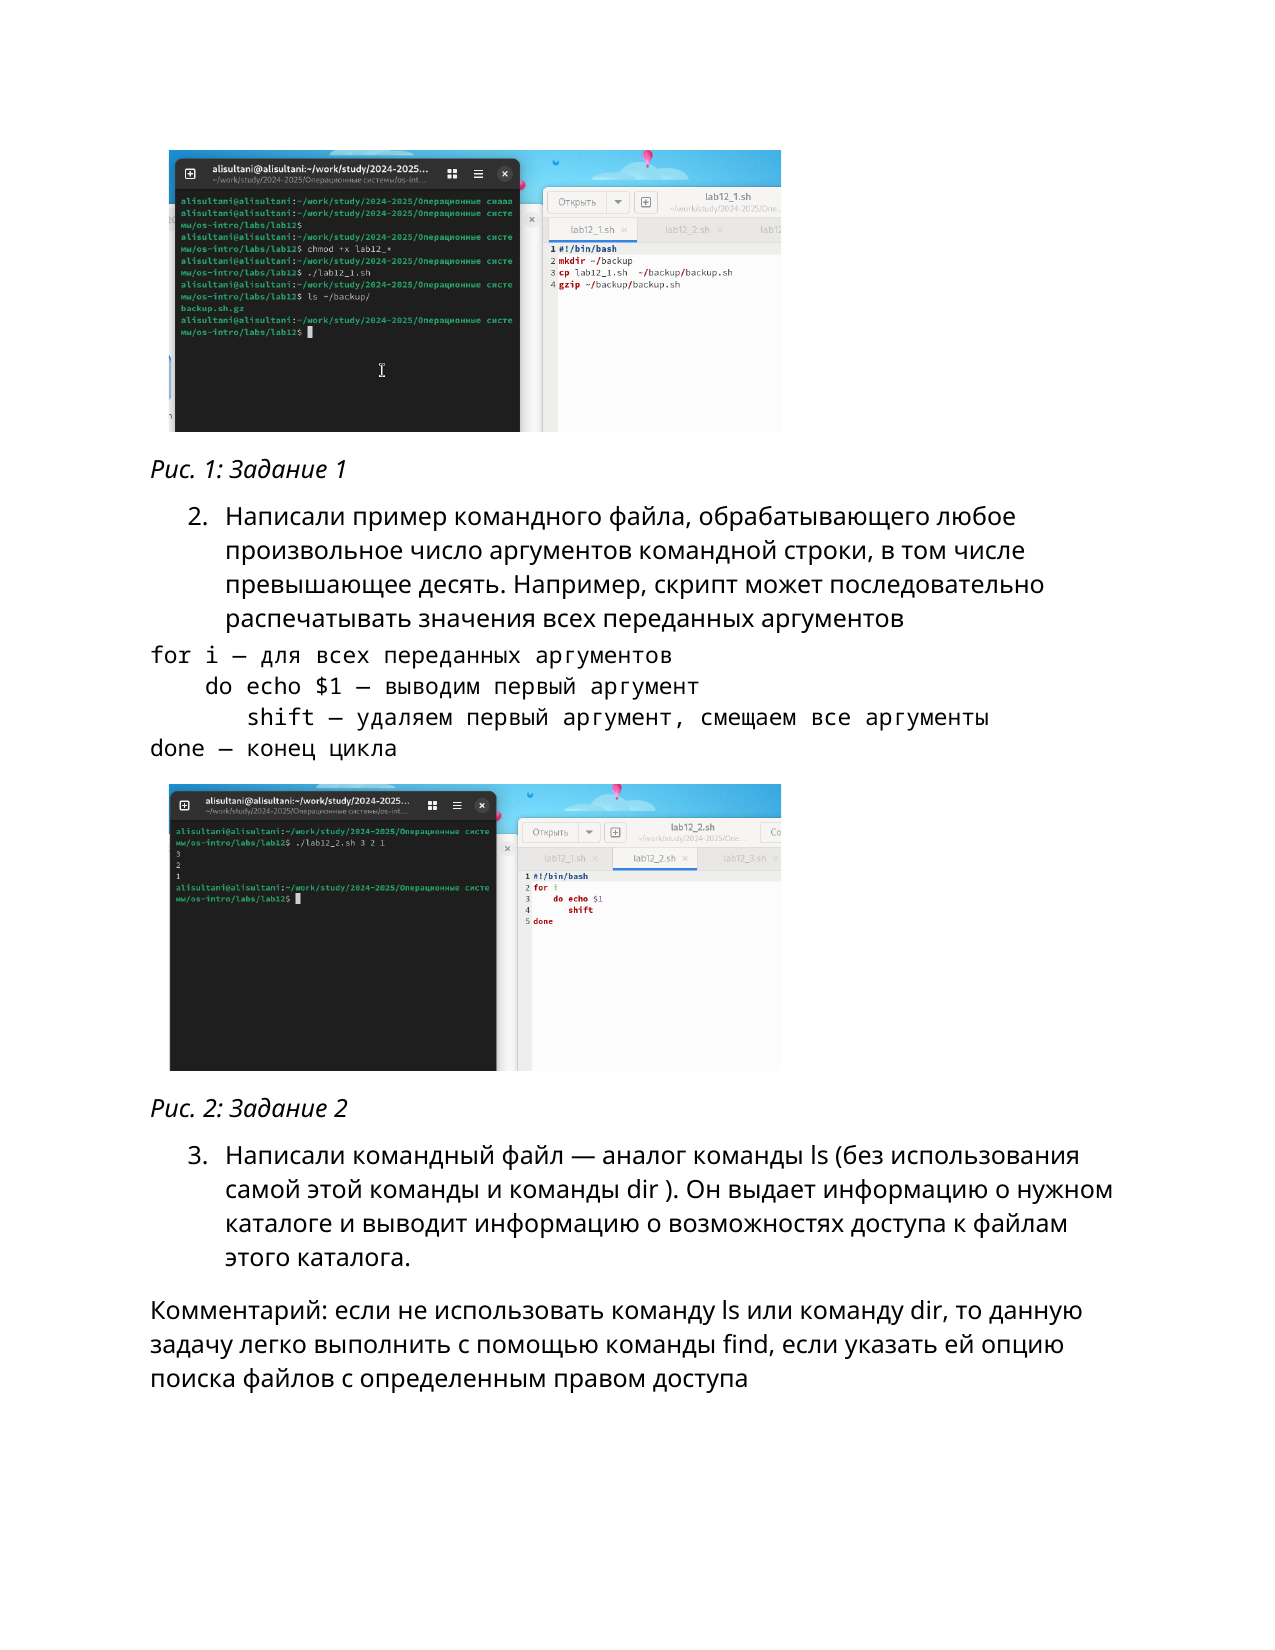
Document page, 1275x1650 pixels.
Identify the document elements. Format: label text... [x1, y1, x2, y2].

text Рис. 1: Задание 1 [150, 452, 1125, 486]
picture [168, 784, 782, 1071]
list Написали командный файл — аналог команды ls (без использования самой этой команды и команды dir ). Он выдает информацию о нужном каталоге и выводит информацию о возможностях доступа к файлам этого каталога. [187, 1138, 1125, 1274]
text Комментарий: если не использовать команду ls или команду dir, то данную задачу легко выполнить с помощью команды find, если указать ей опцию поиска файлов с определенным правом доступа [150, 1293, 1125, 1395]
text for i — для всех переданных аргументов do echo $1 — выводим первый аргумент shift — удаляем первый аргумент, смещаем все аргументы done — конец цикла [150, 639, 1125, 764]
picture [168, 150, 782, 432]
text Рис. 2: Задание 2 [150, 1091, 1125, 1125]
list Написали пример командного файла, обрабатывающего любое произвольное число аргументов командной строки, в том числе превышающее десять. Например, скрипт может последовательно распечатывать значения всех переданных аргументов [187, 499, 1125, 635]
